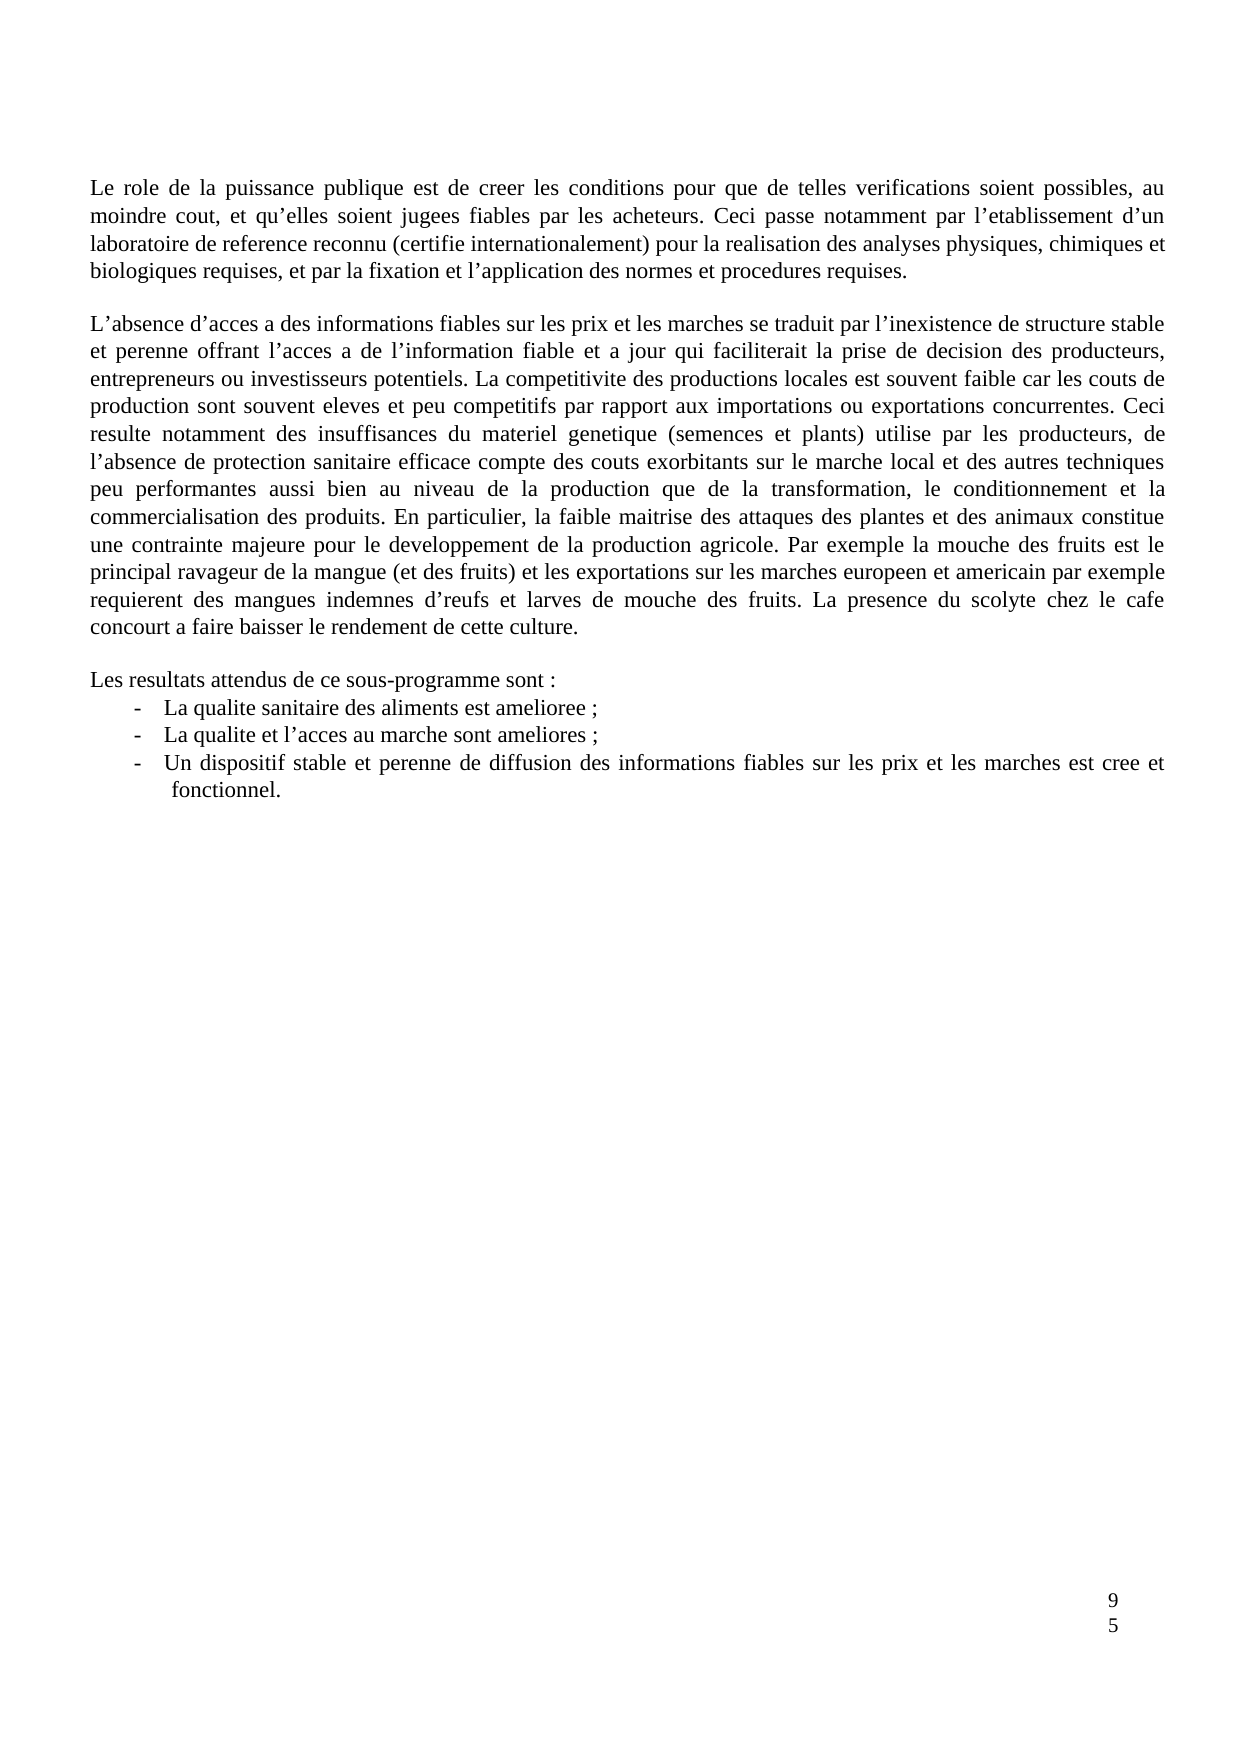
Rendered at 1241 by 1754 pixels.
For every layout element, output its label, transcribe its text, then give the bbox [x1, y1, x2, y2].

list La qualite sanitaire des aliments est amelioree ; [90, 694, 1167, 720]
list La qualite et l’acces au marche sont ameliores ; [90, 721, 1167, 748]
text Les resultats attendus de ce sous-programme sont : [90, 666, 1167, 692]
text L’absence d’acces a des informations fiables sur les prix et les marches se traduit par l’inexistence de structure stable et perenne offrant l’acces a de l’information fiable et a jour qui faciliterait la prise de decision des producteurs, entrepreneurs ou investisseurs potentiels. La competitivite des productions locales est souvent faible car les couts de production sont souvent eleves et peu competitifs par rapport aux importations ou exportations concurrentes. Ceci resulte notamment des insuffisances du materiel genetique (semences et plants) utilise par les producteurs, de l’absence de protection sanitaire efficace compte des couts exorbitants sur le marche local et des autres techniques peu performantes aussi bien au niveau de la production que de la transformation, le conditionnement et la commercialisation des produits. En particulier, la faible maitrise des attaques des plantes et des animaux constitue une contrainte majeure pour le developpement de la production agricole. Par exemple la mouche des fruits est le principal ravageur de la mangue (et des fruits) et les exportations sur les marches europeen et americain par exemple requierent des mangues indemnes d’reufs et larves de mouche des fruits. La presence du scolyte chez le cafe concourt a faire baisser le rendement de cette culture. [90, 310, 1167, 640]
text Le role de la puissance publique est de creer les conditions pour que de telles verifications soient possibles, au moindre cout, et qu’elles soient jugees fiables par les acheteurs. Ceci passe notamment par l’etablissement d’un laboratoire de reference reconnu (certifie internationalement) pour la realisation des analyses physiques, chimiques et biologiques requises, et par la fixation et l’application des normes et procedures requises. [90, 174, 1167, 283]
list Un dispositif stable et perenne de diffusion des informations fiables sur les prix et les marches est cree et fonctionnel. [134, 749, 1167, 803]
